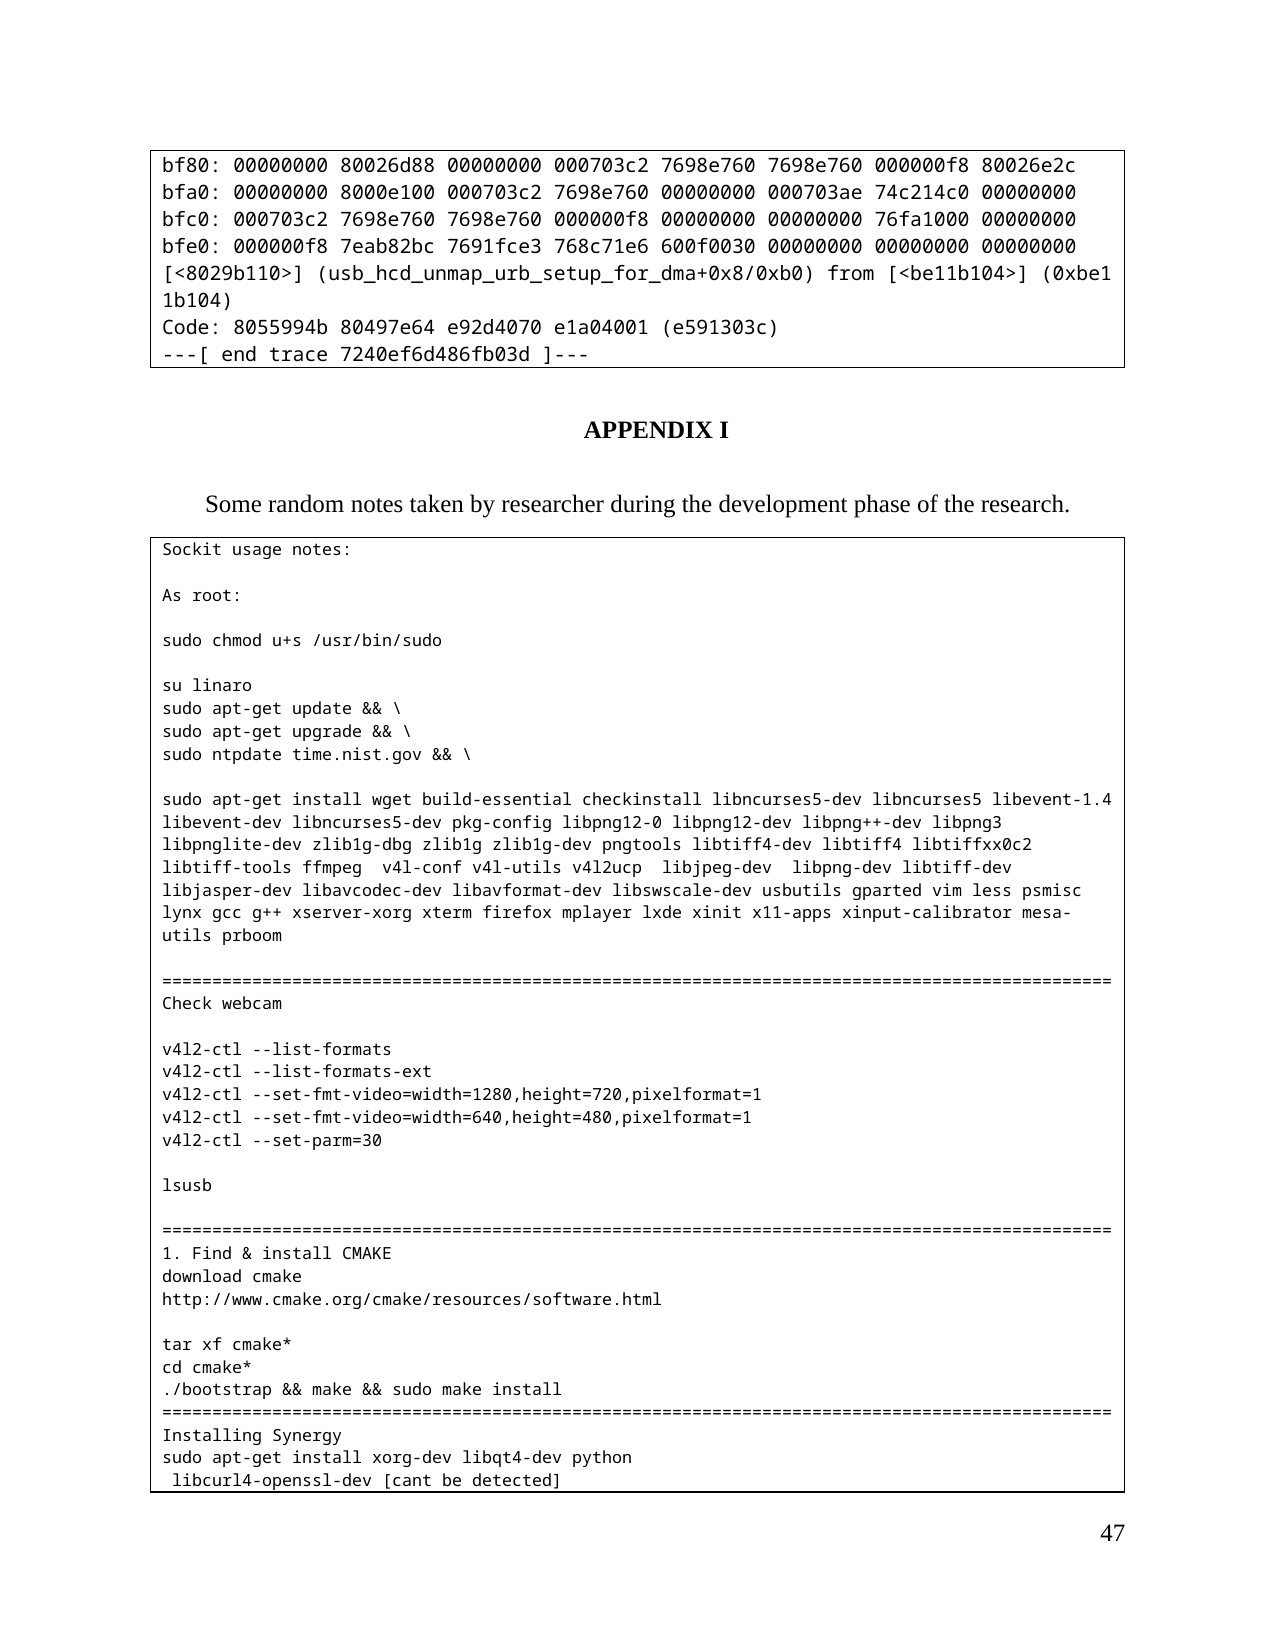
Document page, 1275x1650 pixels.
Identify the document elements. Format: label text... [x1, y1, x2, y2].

text Some random notes taken by researcher during the development phase of the research. [150, 489, 1125, 518]
text APPENDIX I [187, 415, 1125, 443]
